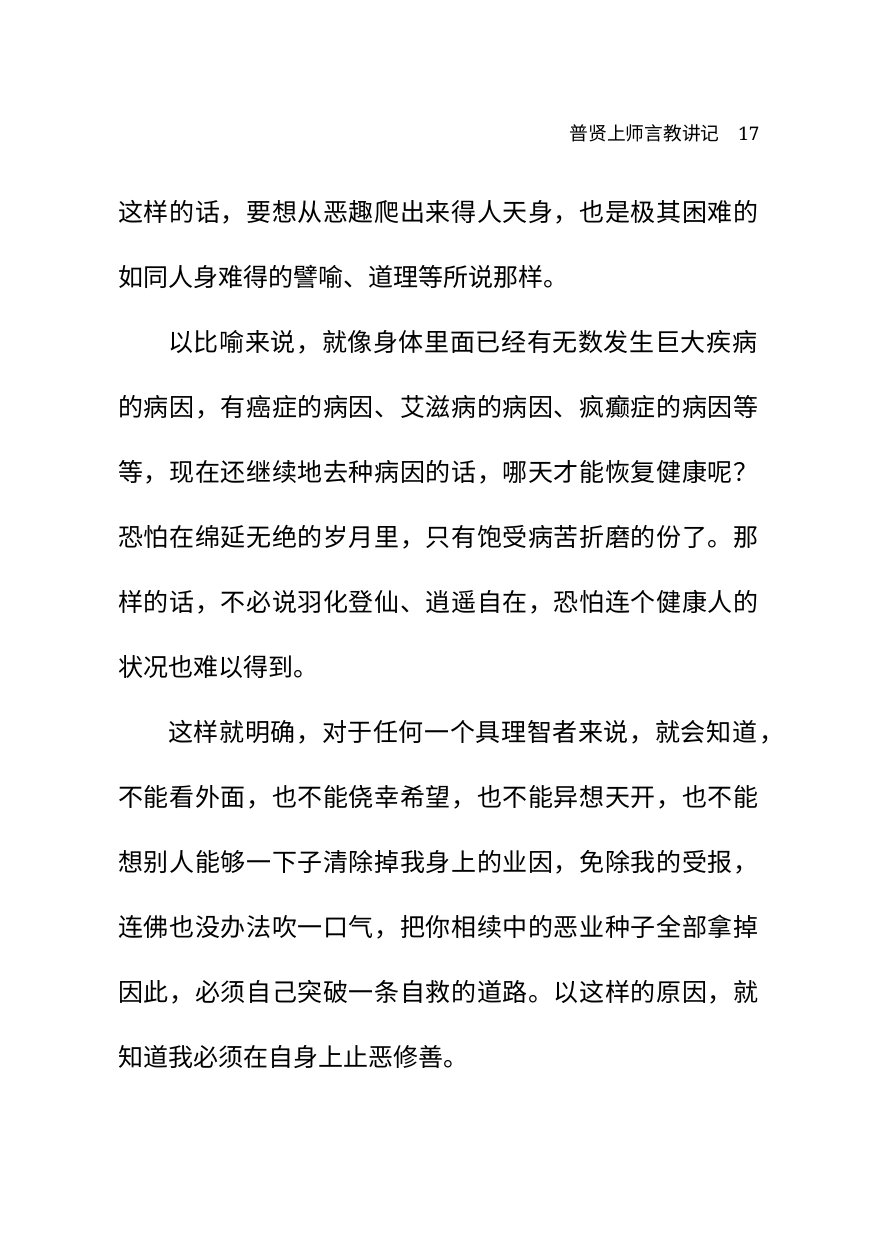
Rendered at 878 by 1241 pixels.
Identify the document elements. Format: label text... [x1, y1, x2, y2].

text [118, 178, 759, 308]
text 以比喻来说，就像身体里面已经有无数发生巨大疾病的病因，有癌症的病因、艾滋病的病因、疯癫症的病因等等，现在还继续地去种病因的话，哪天才能恢复健康呢？恐怕在绵延无绝的岁月里，只有饱受病苦折磨的份了。那样的话，不必说羽化登仙、逍遥自在，恐怕连个健康人的状况也难以得到。 [118, 308, 759, 698]
text 这样就明确，对于任何一个具理智者来说，就会知道，不能看外面，也不能侥幸希望，也不能异想天开，也不能想别人能够一下子清除掉我身上的业因，免除我的受报，连佛也没办法吹一口气，把你相续中的恶业种子全部拿掉，因此，必须自己突破一条自救的道路。以这样的原因，就知道我必须在自身上止恶修善。 [118, 698, 759, 1088]
